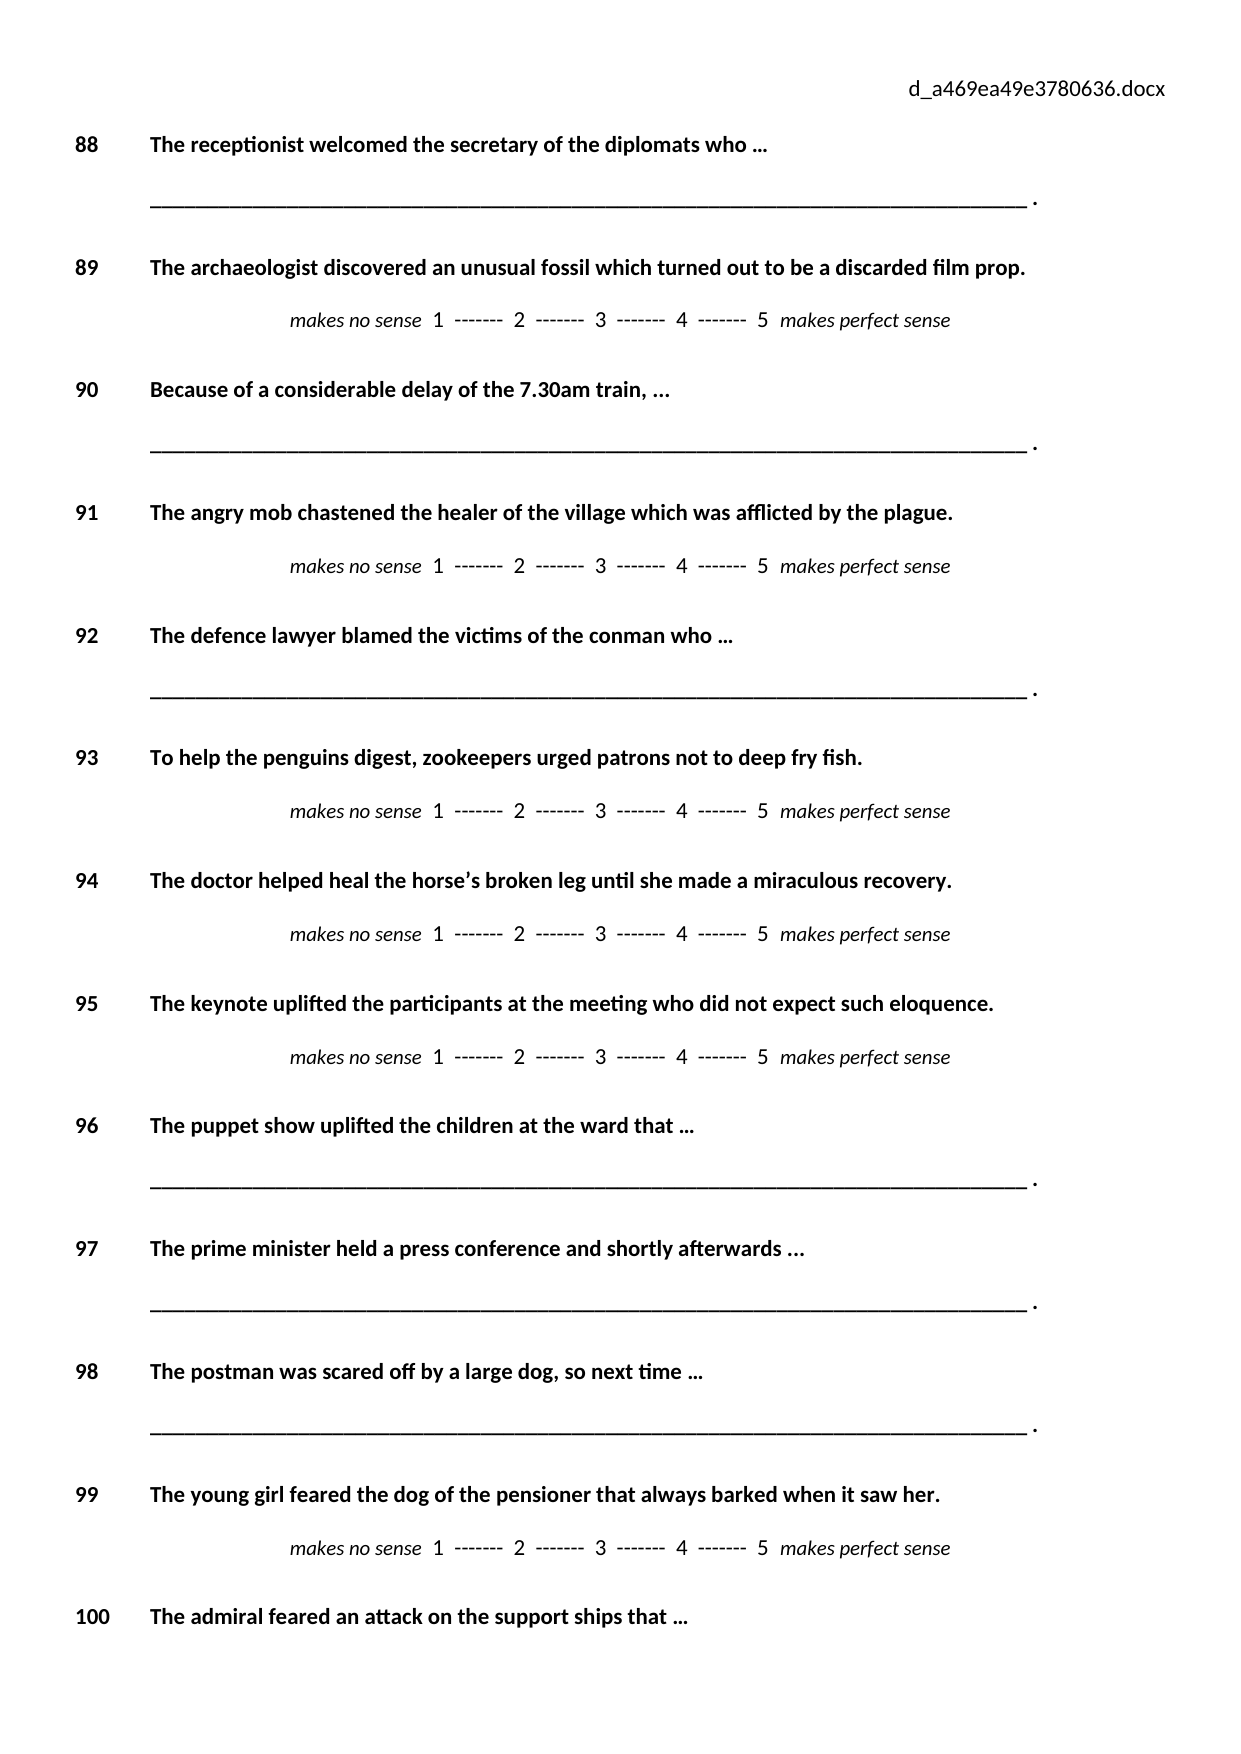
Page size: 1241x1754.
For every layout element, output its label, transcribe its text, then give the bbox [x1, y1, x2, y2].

text 89 The archaeologist discovered an unusual fossil which turned out to be a discarded film prop. [75, 253, 1165, 281]
text 88 The receptionist welcomed the secretary of the diplomats who … [75, 130, 1165, 158]
text 92 The defence lawyer blamed the victims of the conman who … [75, 621, 1165, 649]
text 97 The prime minister held a press conference and shortly afterwards ... [75, 1234, 1165, 1262]
text 96 The puppet show uplifted the children at the ward that … [75, 1112, 1165, 1139]
text makes no sense 1 ------- 2 ------- 3 ------- 4 ------- 5 makes perfect sense [75, 919, 1165, 947]
text makes no sense 1 ------- 2 ------- 3 ------- 4 ------- 5 makes perfect sense [75, 551, 1165, 579]
text makes no sense 1 ------- 2 ------- 3 ------- 4 ------- 5 makes perfect sense [75, 1042, 1165, 1070]
text 95 The keynote uplifted the participants at the meeting who did not expect such eloquence. [75, 989, 1165, 1017]
text makes no sense 1 ------- 2 ------- 3 ------- 4 ------- 5 makes perfect sense [75, 306, 1165, 334]
text 90 Because of a considerable delay of the 7.30am train, ... [75, 375, 1165, 403]
text makes no sense 1 ------- 2 ------- 3 ------- 4 ------- 5 makes perfect sense [75, 796, 1165, 824]
text 98 The postman was scared off by a large dog, so next time … [75, 1357, 1165, 1385]
text _____________________________________________________________________________ . [75, 1410, 1165, 1438]
text _____________________________________________________________________________ . [75, 674, 1165, 702]
text 93 To help the penguins digest, zookeepers urged patrons not to deep fry fish. [75, 743, 1165, 771]
text 99 The young girl feared the dog of the pensioner that always barked when it saw her. [75, 1480, 1165, 1508]
text 100 The admiral feared an attack on the support ships that … [75, 1602, 1165, 1630]
text _____________________________________________________________________________ . [75, 1164, 1165, 1193]
text _____________________________________________________________________________ . [75, 1287, 1165, 1315]
text _____________________________________________________________________________ . [75, 428, 1165, 456]
text 94 The doctor helped heal the horse’s broken leg until she made a miraculous recovery. [75, 866, 1165, 894]
text 91 The angry mob chastened the healer of the village which was afflicted by the plague. [75, 498, 1165, 526]
text _____________________________________________________________________________ . [75, 183, 1165, 211]
text makes no sense 1 ------- 2 ------- 3 ------- 4 ------- 5 makes perfect sense [75, 1533, 1165, 1561]
